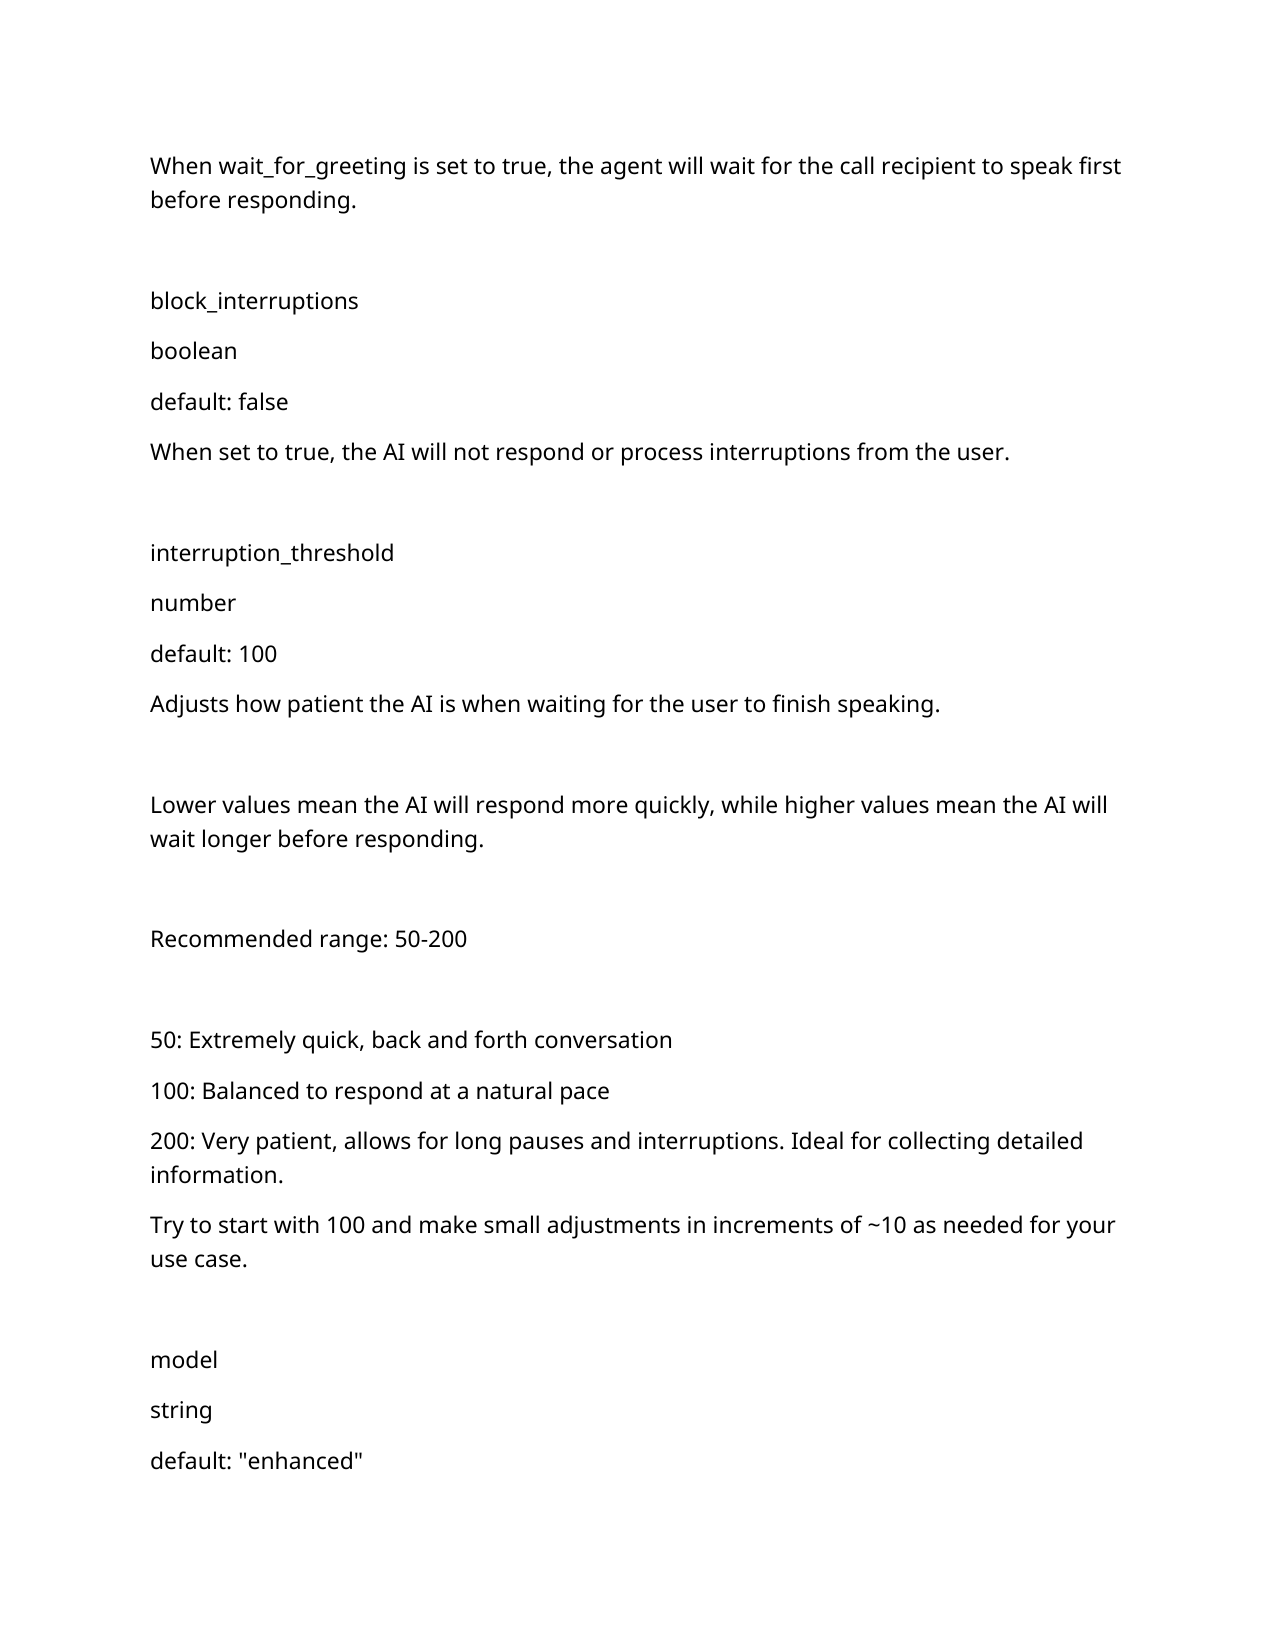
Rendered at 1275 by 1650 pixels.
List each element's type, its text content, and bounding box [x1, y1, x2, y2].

text number [150, 587, 1125, 618]
text When set to true, the AI will not respond or process interruptions from the user. [150, 436, 1125, 467]
text default: 100 [150, 637, 1125, 669]
text 100: Balanced to respond at a natural pace [150, 1074, 1125, 1106]
text Try to start with 100 and make small adjustments in increments of ~10 as needed for your use case. [150, 1209, 1125, 1274]
text interruption_threshold [150, 537, 1125, 568]
text boolean [150, 335, 1125, 366]
text string [150, 1394, 1125, 1425]
text Lower values mean the AI will respond more quickly, while higher values mean the AI will wait longer before responding. [150, 789, 1125, 854]
text default: "enhanced" [150, 1444, 1125, 1476]
text Recommended range: 50-200 [150, 923, 1125, 954]
text 200: Very patient, allows for long pauses and interruptions. Ideal for collecting detailed information. [150, 1125, 1125, 1190]
text block_interruptions [150, 284, 1125, 316]
text 50: Extremely quick, back and forth conversation [150, 1024, 1125, 1055]
text When wait_for_greeting is set to true, the agent will wait for the call recipient to speak first before responding. [150, 150, 1125, 215]
text Adjusts how patient the AI is when waiting for the user to finish speaking. [150, 688, 1125, 719]
text model [150, 1344, 1125, 1375]
text default: false [150, 385, 1125, 417]
